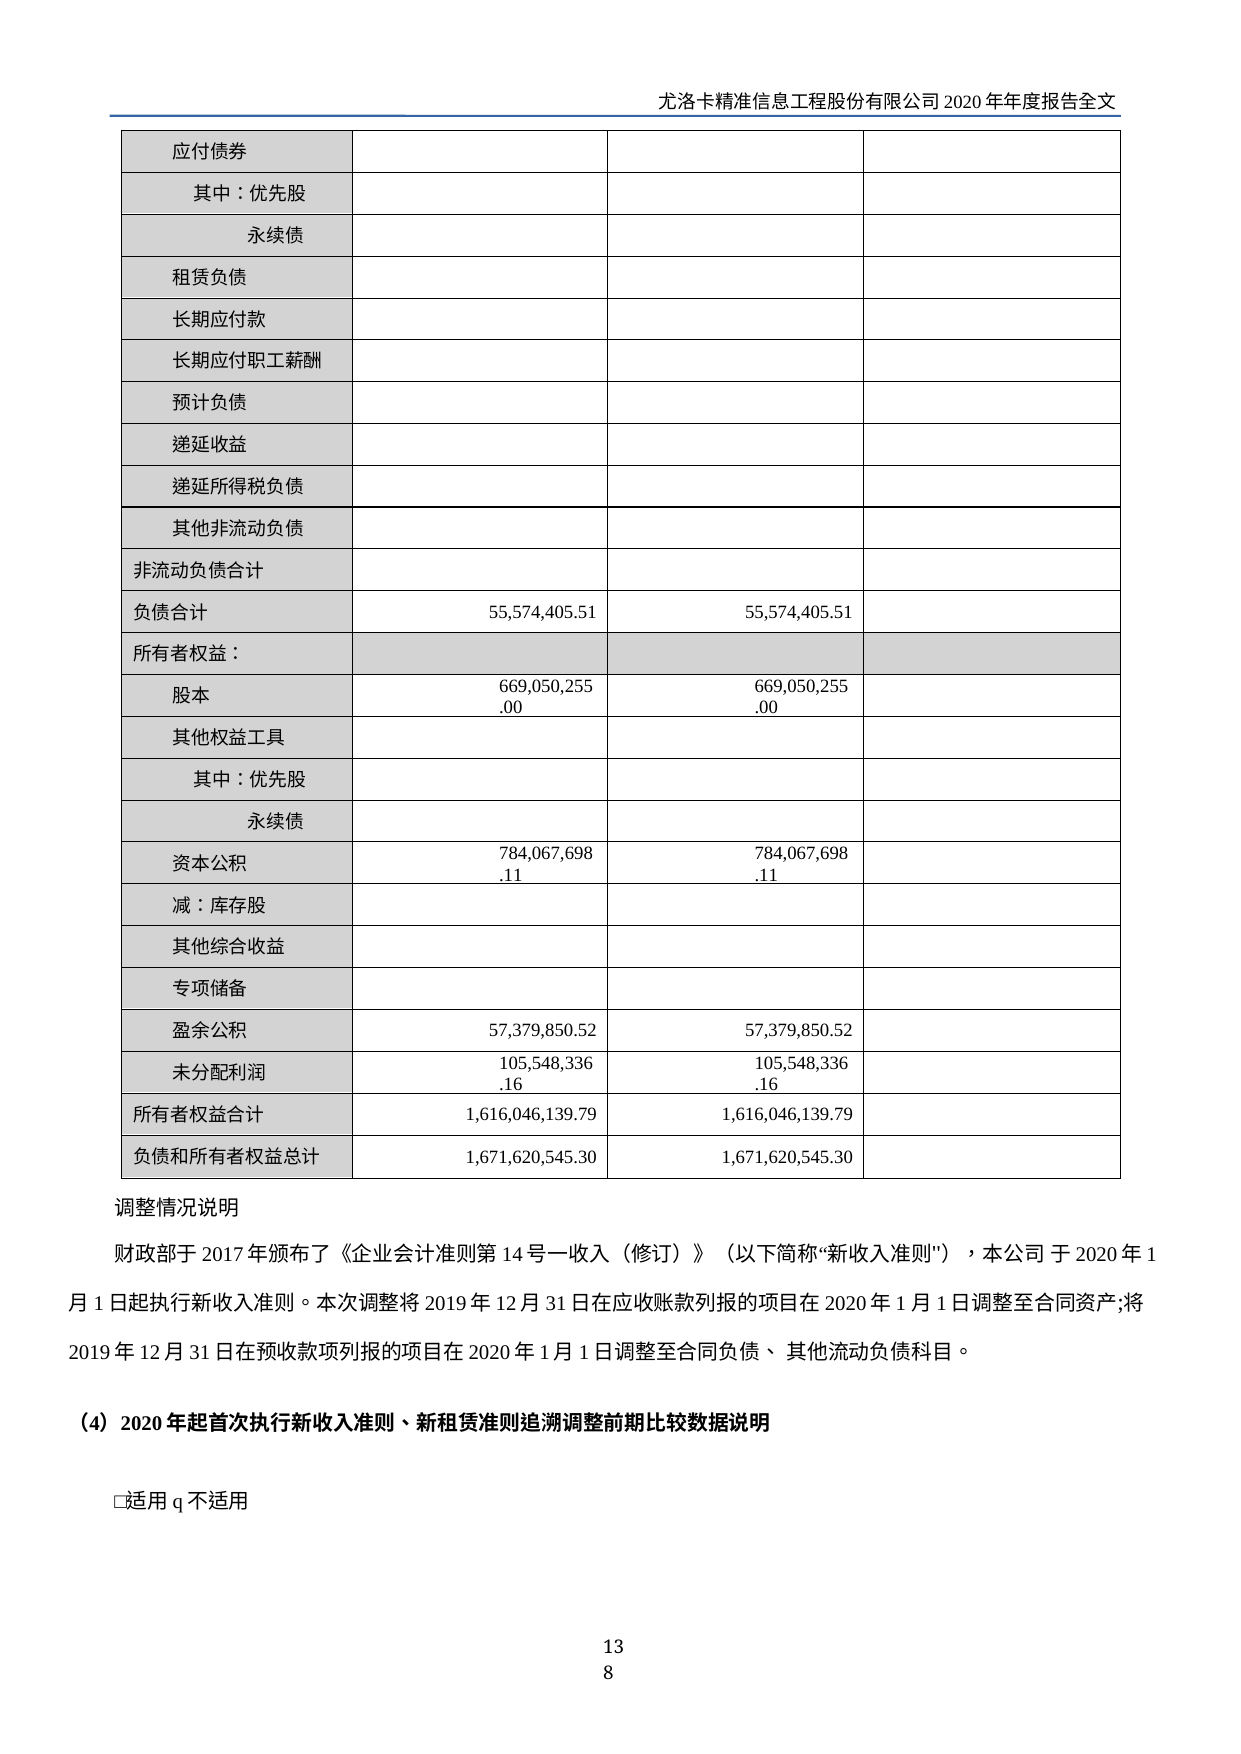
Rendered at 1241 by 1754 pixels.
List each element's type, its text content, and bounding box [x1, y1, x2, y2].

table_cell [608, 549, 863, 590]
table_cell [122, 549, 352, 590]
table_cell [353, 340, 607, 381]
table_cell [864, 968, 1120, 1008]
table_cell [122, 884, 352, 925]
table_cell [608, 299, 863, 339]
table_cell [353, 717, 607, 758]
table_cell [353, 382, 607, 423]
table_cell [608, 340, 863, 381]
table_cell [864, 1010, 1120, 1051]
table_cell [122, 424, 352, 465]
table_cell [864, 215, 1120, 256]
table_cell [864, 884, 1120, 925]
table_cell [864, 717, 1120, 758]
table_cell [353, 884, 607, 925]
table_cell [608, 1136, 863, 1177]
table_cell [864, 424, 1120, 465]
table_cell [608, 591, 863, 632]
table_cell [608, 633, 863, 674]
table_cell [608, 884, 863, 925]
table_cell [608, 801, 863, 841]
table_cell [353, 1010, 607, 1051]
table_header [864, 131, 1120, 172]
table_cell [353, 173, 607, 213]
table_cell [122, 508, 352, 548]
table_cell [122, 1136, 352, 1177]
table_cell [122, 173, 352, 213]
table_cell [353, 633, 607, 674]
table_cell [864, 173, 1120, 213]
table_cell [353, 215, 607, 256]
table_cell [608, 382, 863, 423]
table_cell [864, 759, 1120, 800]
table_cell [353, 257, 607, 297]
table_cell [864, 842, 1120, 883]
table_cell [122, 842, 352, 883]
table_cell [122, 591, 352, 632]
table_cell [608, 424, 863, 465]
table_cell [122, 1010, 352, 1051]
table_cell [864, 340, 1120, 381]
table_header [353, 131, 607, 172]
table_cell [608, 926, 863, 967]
text □适用q不适用 [68, 1486, 1174, 1514]
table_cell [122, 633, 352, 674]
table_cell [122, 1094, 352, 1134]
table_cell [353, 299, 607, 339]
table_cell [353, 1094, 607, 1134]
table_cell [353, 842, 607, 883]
text 财政部于2017年颁布了《企业会计准则第14号一收入（修订）》（以下简称“新收入准则''），本公司 于2020年1月1日起执行新收入准则。本次调整将2019年12月31日在应收账款列报的项目在2020年1 月1日调整至合同资产;将2019年12月31日在预收款项列报的项目在2020年1月1日调整至合同负债、 其他流动负债科目。 [68, 1222, 1174, 1370]
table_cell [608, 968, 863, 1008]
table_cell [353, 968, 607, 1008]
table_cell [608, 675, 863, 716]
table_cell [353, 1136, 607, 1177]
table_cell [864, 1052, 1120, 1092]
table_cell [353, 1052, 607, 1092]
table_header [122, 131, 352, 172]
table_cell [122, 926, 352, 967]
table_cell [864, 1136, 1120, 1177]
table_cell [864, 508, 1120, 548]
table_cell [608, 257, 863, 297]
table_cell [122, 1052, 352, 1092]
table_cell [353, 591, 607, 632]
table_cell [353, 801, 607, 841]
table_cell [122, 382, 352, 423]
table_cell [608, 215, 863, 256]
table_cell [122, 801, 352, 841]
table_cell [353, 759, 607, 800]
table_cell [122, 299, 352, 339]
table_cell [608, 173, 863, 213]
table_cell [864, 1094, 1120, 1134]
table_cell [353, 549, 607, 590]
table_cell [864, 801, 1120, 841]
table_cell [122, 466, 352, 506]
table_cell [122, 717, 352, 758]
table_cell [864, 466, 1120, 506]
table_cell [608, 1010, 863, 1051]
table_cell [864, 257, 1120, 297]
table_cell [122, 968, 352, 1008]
text （4）2020年起首次执行新收入准则、新租赁准则追溯调整前期比较数据说明 [68, 1391, 1174, 1440]
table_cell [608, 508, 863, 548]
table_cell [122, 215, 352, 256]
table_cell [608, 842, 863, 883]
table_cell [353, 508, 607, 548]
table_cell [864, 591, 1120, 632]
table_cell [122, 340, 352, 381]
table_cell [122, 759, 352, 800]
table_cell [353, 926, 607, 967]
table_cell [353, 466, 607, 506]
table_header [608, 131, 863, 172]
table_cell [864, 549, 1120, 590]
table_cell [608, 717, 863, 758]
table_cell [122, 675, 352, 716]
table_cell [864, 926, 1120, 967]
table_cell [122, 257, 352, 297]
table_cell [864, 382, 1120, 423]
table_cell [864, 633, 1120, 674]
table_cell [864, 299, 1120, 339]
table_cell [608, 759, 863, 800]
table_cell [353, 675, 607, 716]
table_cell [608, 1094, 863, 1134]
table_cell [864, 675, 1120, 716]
text 调整情况说明 [68, 1193, 1174, 1222]
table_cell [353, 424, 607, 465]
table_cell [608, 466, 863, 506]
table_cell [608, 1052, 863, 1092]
